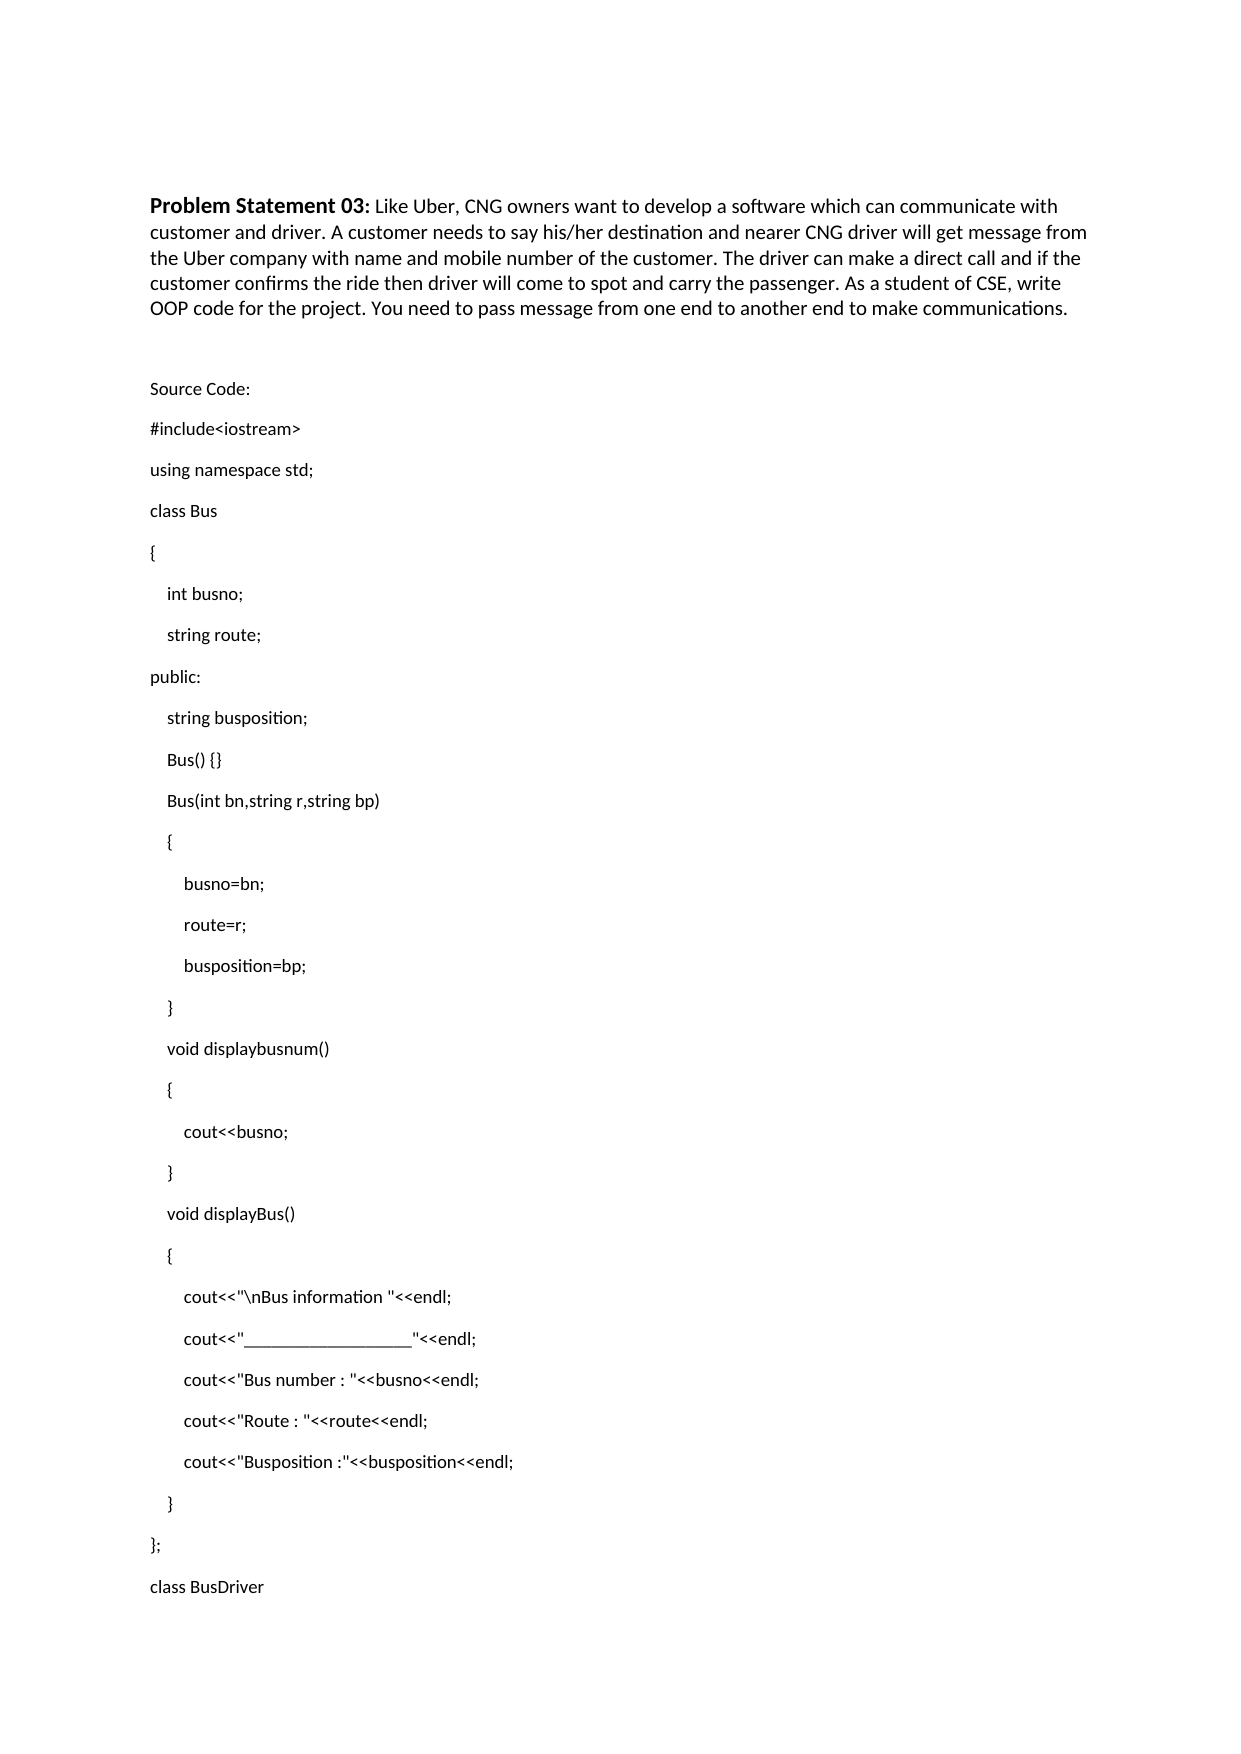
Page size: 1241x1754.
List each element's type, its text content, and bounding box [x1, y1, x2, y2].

text void displayBus() [150, 1203, 1090, 1226]
text }; [150, 1533, 1090, 1556]
text Bus() {} [150, 748, 1090, 771]
text } [150, 1492, 1090, 1515]
text public: [150, 665, 1090, 688]
text Problem Statement 03: Like Uber, CNG owners want to develop a software which can communicate with customer and driver. A customer needs to say his/her destination and nearer CNG driver will get message from the Uber company with name and mobile number of the customer. The driver can make a direct call and if the customer confirms the ride then driver will come to spot and carry the passenger. As a student of CSE, write OOP code for the project. You need to pass message from one end to another end to make communications. [150, 191, 1090, 321]
text Source Code: [150, 377, 1090, 400]
text void displaybusnum() [150, 1037, 1090, 1060]
text #include<iostream> [150, 417, 1090, 440]
text string busposition; [150, 706, 1090, 729]
text class Bus [150, 499, 1090, 522]
text busno=bn; [150, 872, 1090, 895]
text { [150, 830, 1090, 853]
text route=r; [150, 913, 1090, 936]
text Bus(int bn,string r,string bp) [150, 789, 1090, 812]
text busposition=bp; [150, 954, 1090, 977]
text int busno; [150, 582, 1090, 605]
text cout<<"Route : "<<route<<endl; [150, 1409, 1090, 1432]
text using namespace std; [150, 458, 1090, 481]
text string route; [150, 624, 1090, 647]
text class BusDriver [150, 1575, 1090, 1598]
text cout<<busno; [150, 1120, 1090, 1143]
text cout<<"\nBus information "<<endl; [150, 1285, 1090, 1308]
text } [150, 996, 1090, 1019]
text cout<<"__________________"<<endl; [150, 1327, 1090, 1349]
text { [150, 1244, 1090, 1267]
text cout<<"Busposition :"<<busposition<<endl; [150, 1451, 1090, 1474]
text { [150, 541, 1090, 564]
text { [150, 1078, 1090, 1101]
text } [150, 1161, 1090, 1184]
text cout<<"Bus number : "<<busno<<endl; [150, 1368, 1090, 1391]
